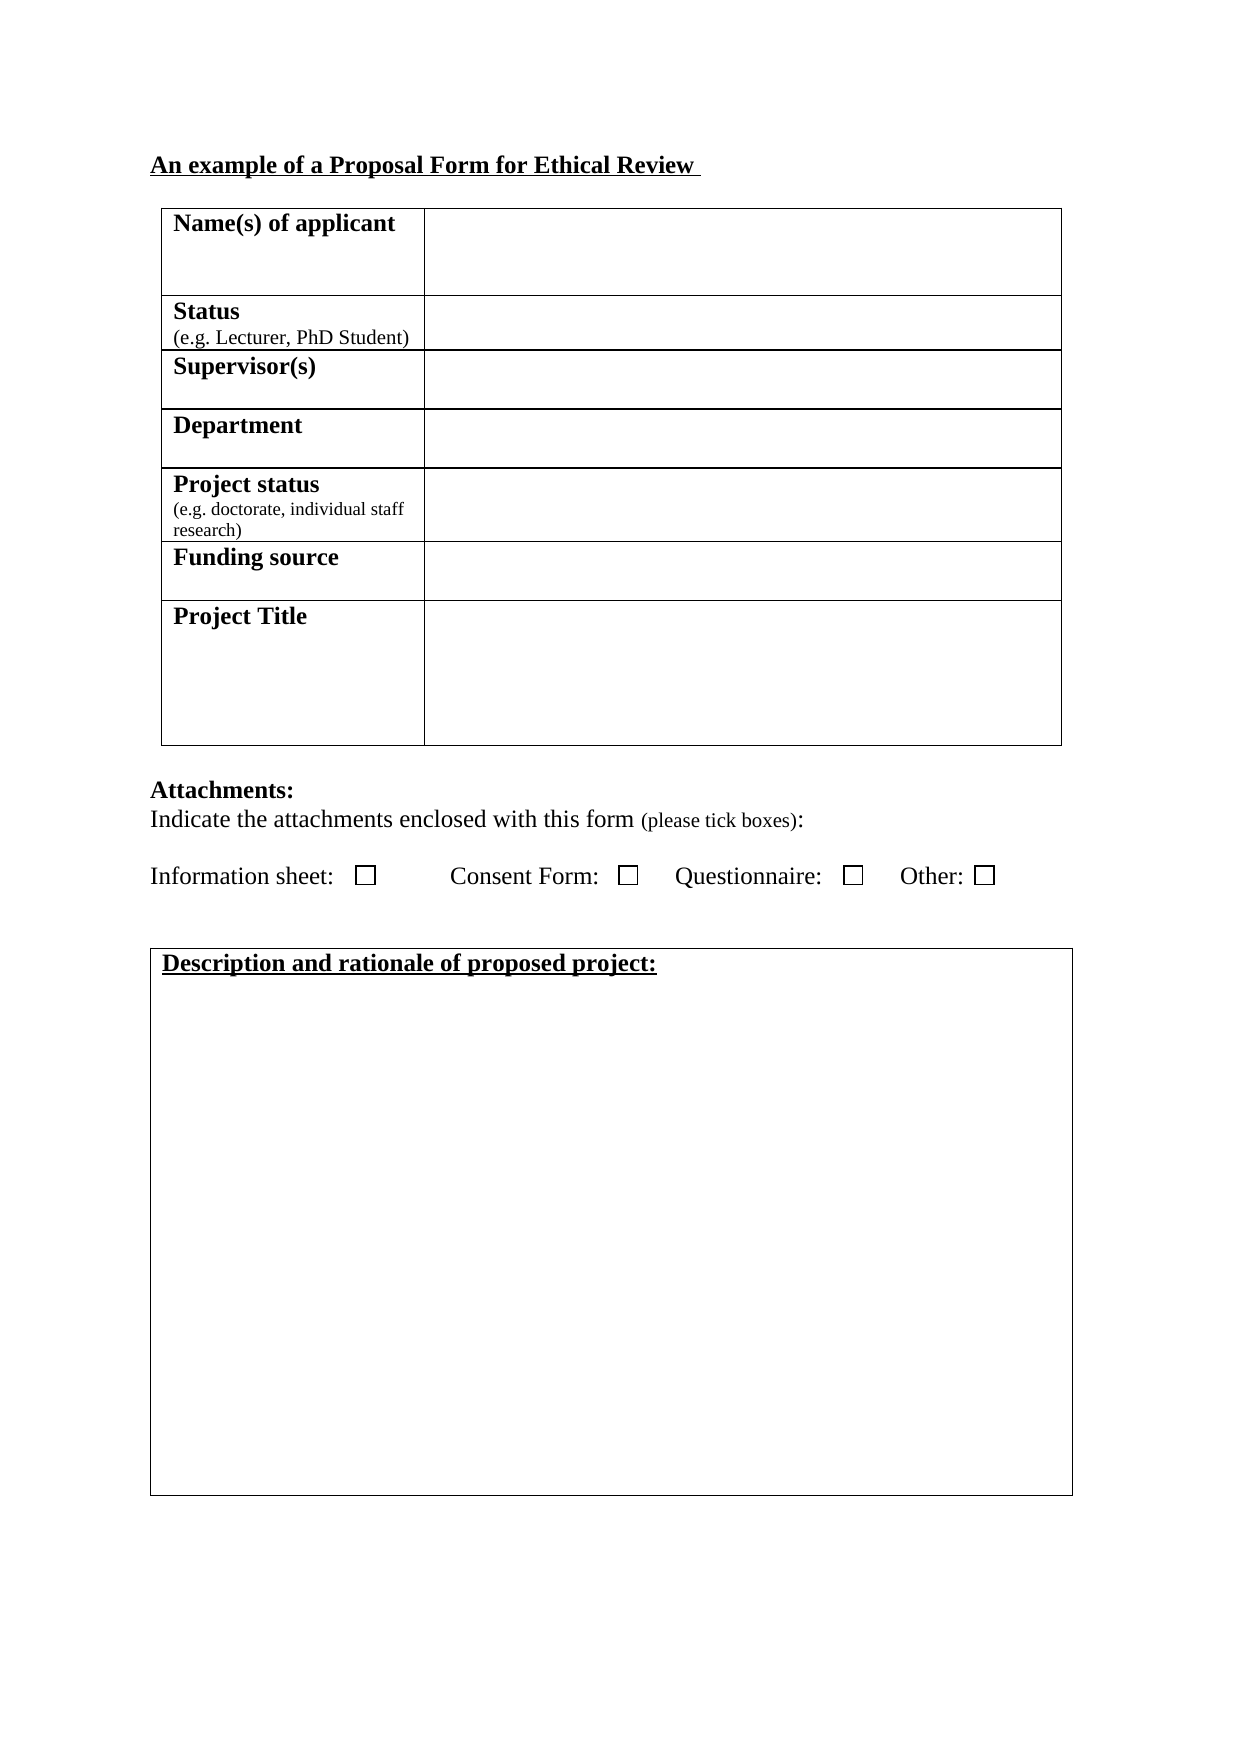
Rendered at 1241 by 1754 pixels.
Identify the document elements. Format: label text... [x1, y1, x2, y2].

table_cell Status (e.g. Lecturer, PhD Student) [162, 296, 424, 349]
table_cell [425, 601, 1061, 745]
table_cell [425, 296, 1061, 349]
text Attachments: [150, 775, 1090, 804]
table_header Name(s) of applicant [162, 209, 424, 295]
table_cell [425, 542, 1061, 600]
table_cell Supervisor(s) [162, 351, 424, 408]
table_header Description and rationale of proposed project: [151, 949, 1072, 1495]
text Indicate the attachments enclosed with this form (please tick boxes): [150, 804, 1090, 832]
table_cell Funding source [162, 542, 424, 600]
table_cell Department [162, 410, 424, 467]
table_cell Project Title [162, 601, 424, 745]
table_cell [425, 469, 1061, 541]
table_header [425, 209, 1061, 295]
table_cell Project status (e.g. doctorate, individual staff research) [162, 469, 424, 541]
subtitle An example of a Proposal Form for Ethical Review [150, 150, 1090, 179]
text Information sheet: Consent Form: Questionnaire: Other: [150, 861, 1090, 890]
table_cell [425, 410, 1061, 467]
table_cell [425, 351, 1061, 408]
